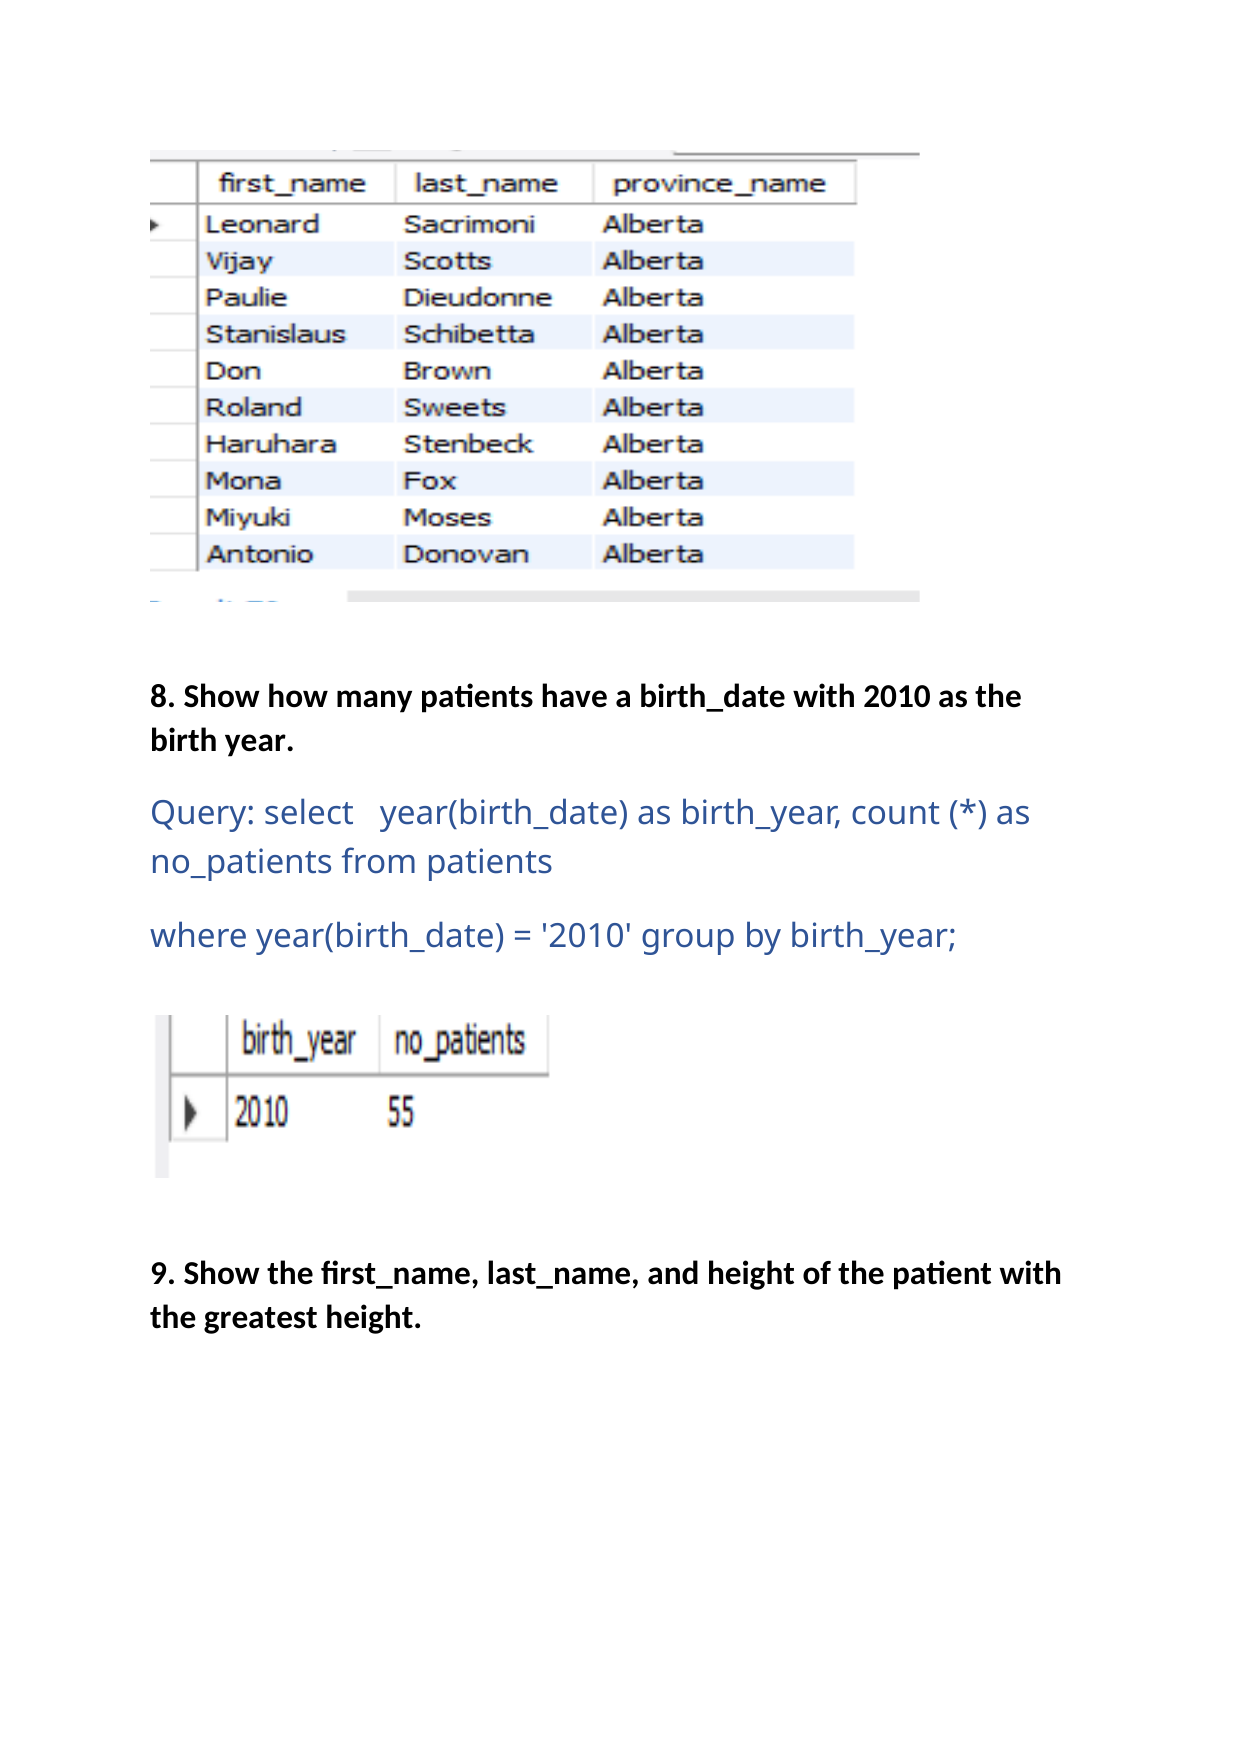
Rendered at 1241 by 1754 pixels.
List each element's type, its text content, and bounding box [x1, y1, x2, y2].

subtitle where year(birth_date) = '2010' group by birth_year; [150, 911, 1090, 957]
text 9. Show the first_name, last_name, and height of the patient with the greatest height. [150, 1252, 1090, 1337]
text 8. Show how many patients have a birth_date with 2010 as the birth year. [150, 676, 1090, 760]
subtitle Query: select year(birth_date) as birth_year, count (*) as no_patients from patients [150, 788, 1090, 883]
